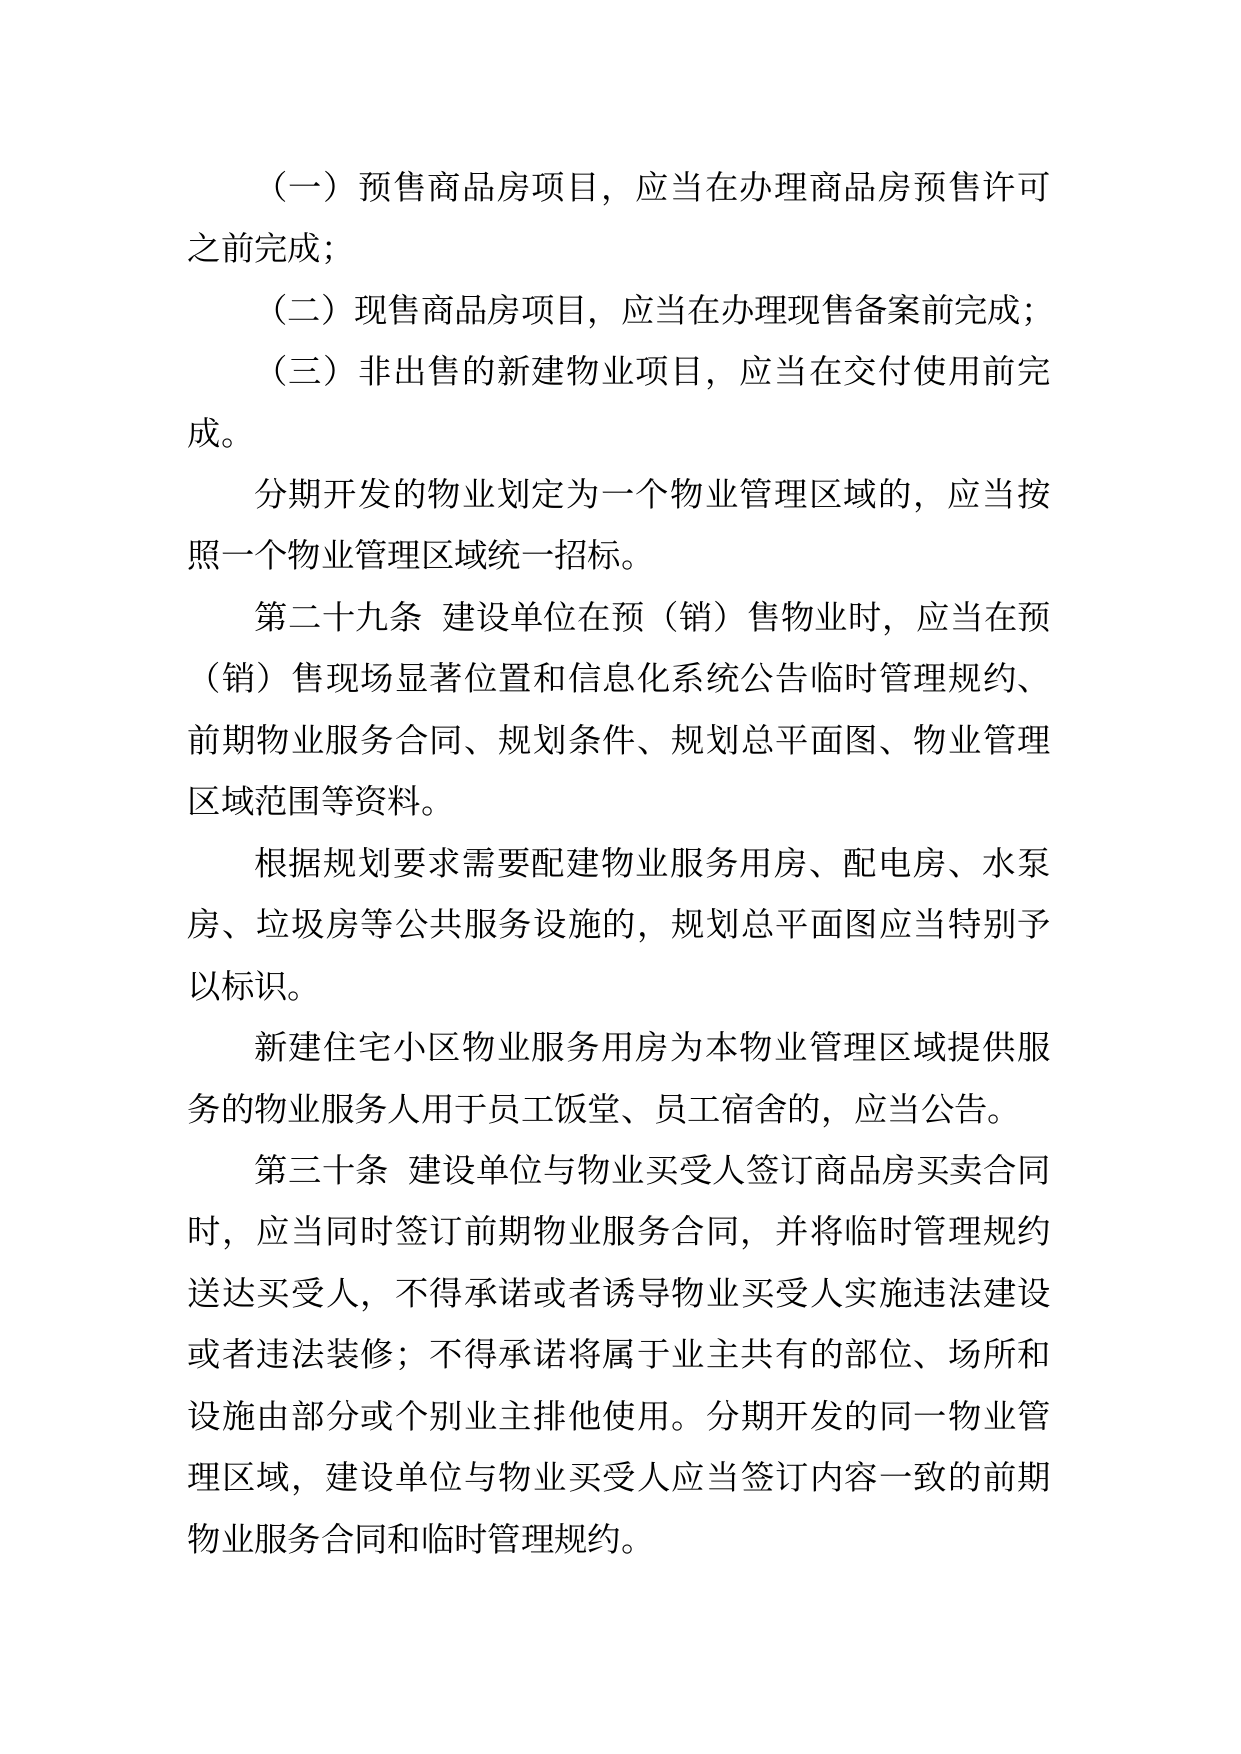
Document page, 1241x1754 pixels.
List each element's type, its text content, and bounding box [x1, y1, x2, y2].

text 根据规划要求需要配建物业服务用房、配电房、水泵房、垃圾房等公共服务设施的，规划总平面图应当特别予以标识。 [187, 826, 1053, 1010]
text （二）现售商品房项目，应当在办理现售备案前完成； [187, 273, 1053, 334]
text 第三十条 建设单位与物业买受人签订商品房买卖合同时，应当同时签订前期物业服务合同，并将临时管理规约送达买受人，不得承诺或者诱导物业买受人实施违法建设或者违法装修；不得承诺将属于业主共有的部位、场所和设施由部分或个别业主排他使用。分期开发的同一物业管理区域，建设单位与物业买受人应当签订内容一致的前期物业服务合同和临时管理规约。 [187, 1133, 1053, 1563]
text 新建住宅小区物业服务用房为本物业管理区域提供服务的物业服务人用于员工饭堂、员工宿舍的，应当公告。 [187, 1010, 1053, 1133]
text 分期开发的物业划定为一个物业管理区域的，应当按照一个物业管理区域统一招标。 [187, 457, 1053, 580]
text （三）非出售的新建物业项目，应当在交付使用前完成。 [187, 334, 1053, 457]
text 第二十九条 建设单位在预（销）售物业时，应当在预（销）售现场显著位置和信息化系统公告临时管理规约、前期物业服务合同、规划条件、规划总平面图、物业管理区域范围等资料。 [187, 580, 1053, 826]
text （一）预售商品房项目，应当在办理商品房预售许可之前完成； [187, 150, 1053, 273]
